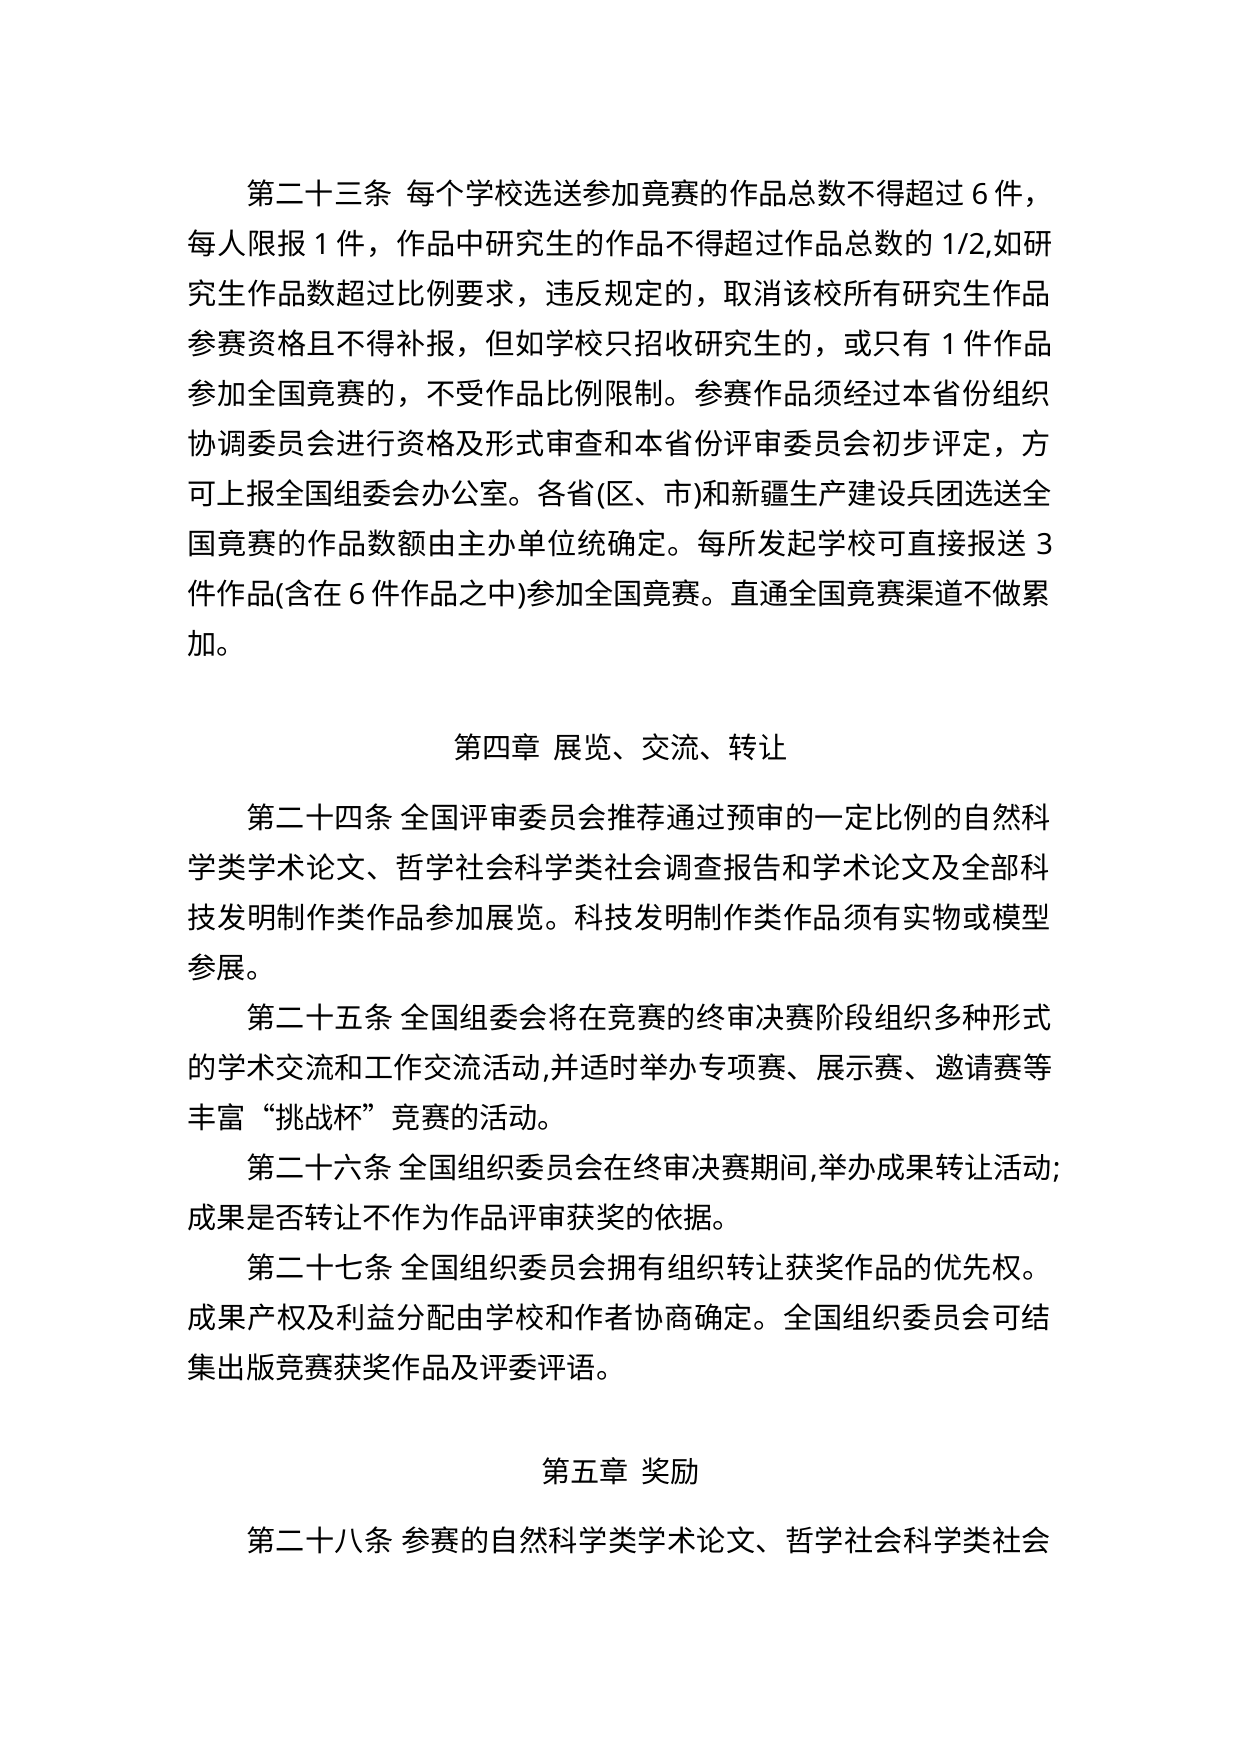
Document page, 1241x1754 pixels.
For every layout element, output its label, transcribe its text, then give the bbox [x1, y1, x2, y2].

text 第四章 展览、交流、转让 [187, 725, 1053, 767]
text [187, 1512, 1053, 1562]
text 第二十六条 全国组织委员会在终审决赛期间,举办成果转让活动;成果是否转让不作为作品评审获奖的依据。 [187, 1138, 1053, 1238]
text 第二十七条 全国组织委员会拥有组织转让获奖作品的优先权。成果产权及利益分配由学校和作者协商确定。全国组织委员会可结集出版竞赛获奖作品及评委评语。 [187, 1238, 1053, 1388]
text 第五章 奖励 [187, 1449, 1053, 1491]
text 第二十三条 每个学校选送参加竟赛的作品总数不得超过6件，每人限报1件，作品中研究生的作品不得超过作品总数的1/2,如研究生作品数超过比例要求，违反规定的，取消该校所有研究生作品参赛资格且不得补报，但如学校只招收研究生的，或只有1件作品参加全国竟赛的，不受作品比例限制。参赛作品须经过本省份组织协调委员会进行资格及形式审查和本省份评审委员会初步评定，方可上报全国组委会办公室。各省(区、市)和新疆生产建设兵团选送全国竟赛的作品数额由主办单位统确定。每所发起学校可直接报送3件作品(含在6件作品之中)参加全国竟赛。直通全国竟赛渠道不做累加。 [187, 164, 1053, 664]
text 第二十四条 全国评审委员会推荐通过预审的一定比例的自然科学类学术论文、哲学社会科学类社会调查报告和学术论文及全部科技发明制作类作品参加展览。科技发明制作类作品须有实物或模型参展。 [187, 788, 1053, 988]
text 第二十五条 全国组委会将在竞赛的终审决赛阶段组织多种形式的学术交流和工作交流活动,并适时举办专项赛、展示赛、邀请赛等丰富“挑战杯”竞赛的活动。 [187, 988, 1053, 1138]
